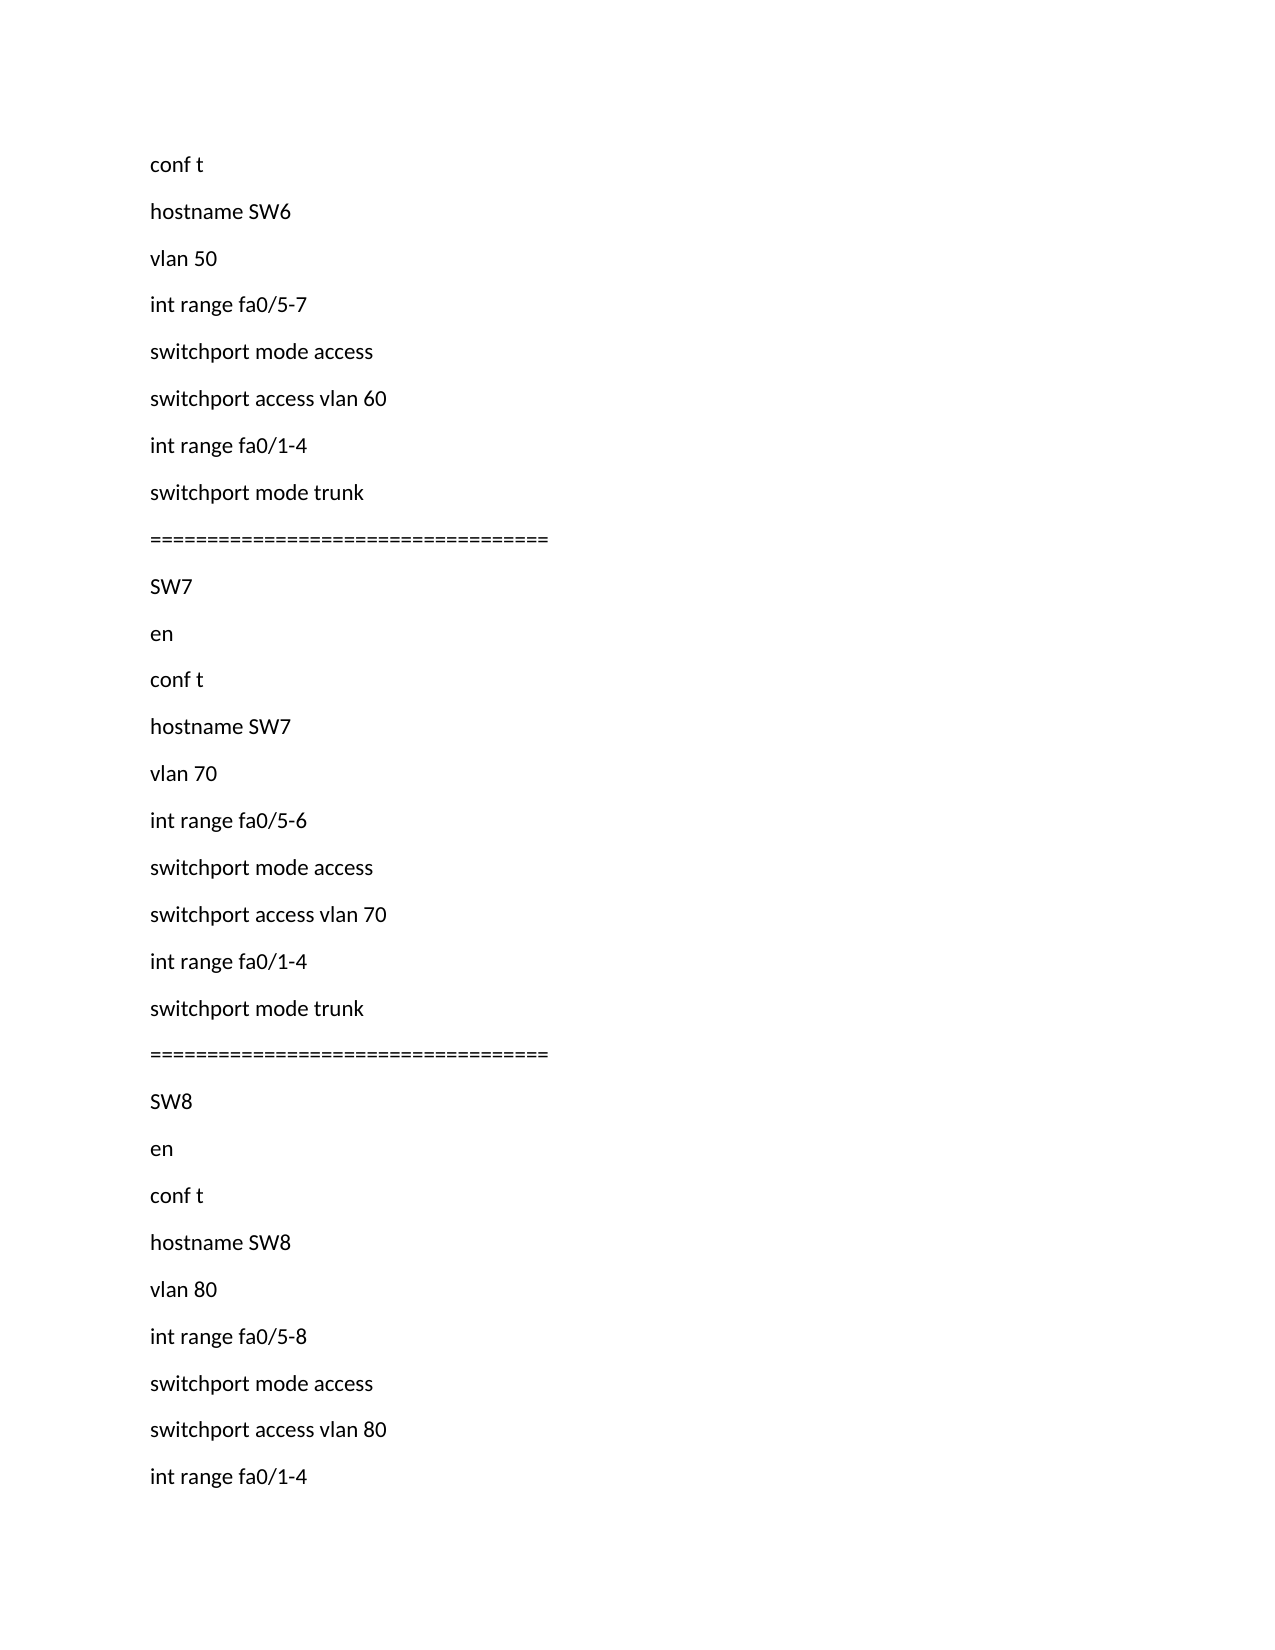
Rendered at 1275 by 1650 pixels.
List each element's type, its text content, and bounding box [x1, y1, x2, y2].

text switchport mode access [150, 853, 1125, 881]
text conf t [150, 150, 1125, 178]
text hostname SW6 [150, 197, 1125, 225]
text switchport access vlan 60 [150, 384, 1125, 412]
text vlan 50 [150, 244, 1125, 272]
text vlan 70 [150, 759, 1125, 787]
text SW7 [150, 572, 1125, 600]
text int range fa0/1-4 [150, 431, 1125, 459]
text int range fa0/1-4 [150, 1462, 1125, 1491]
text hostname SW7 [150, 712, 1125, 741]
text en [150, 619, 1125, 647]
text =================================== [150, 1041, 1125, 1069]
text SW8 [150, 1087, 1125, 1116]
text int range fa0/5-7 [150, 291, 1125, 319]
text hostname SW8 [150, 1228, 1125, 1256]
text switchport access vlan 70 [150, 900, 1125, 928]
text switchport access vlan 80 [150, 1416, 1125, 1444]
text =================================== [150, 525, 1125, 553]
text int range fa0/5-8 [150, 1322, 1125, 1350]
text switchport mode access [150, 337, 1125, 366]
text conf t [150, 666, 1125, 694]
text en [150, 1134, 1125, 1162]
text switchport mode access [150, 1369, 1125, 1397]
text switchport mode trunk [150, 994, 1125, 1022]
text switchport mode trunk [150, 478, 1125, 506]
text int range fa0/5-6 [150, 806, 1125, 834]
text int range fa0/1-4 [150, 947, 1125, 975]
text conf t [150, 1181, 1125, 1209]
text vlan 80 [150, 1275, 1125, 1303]
